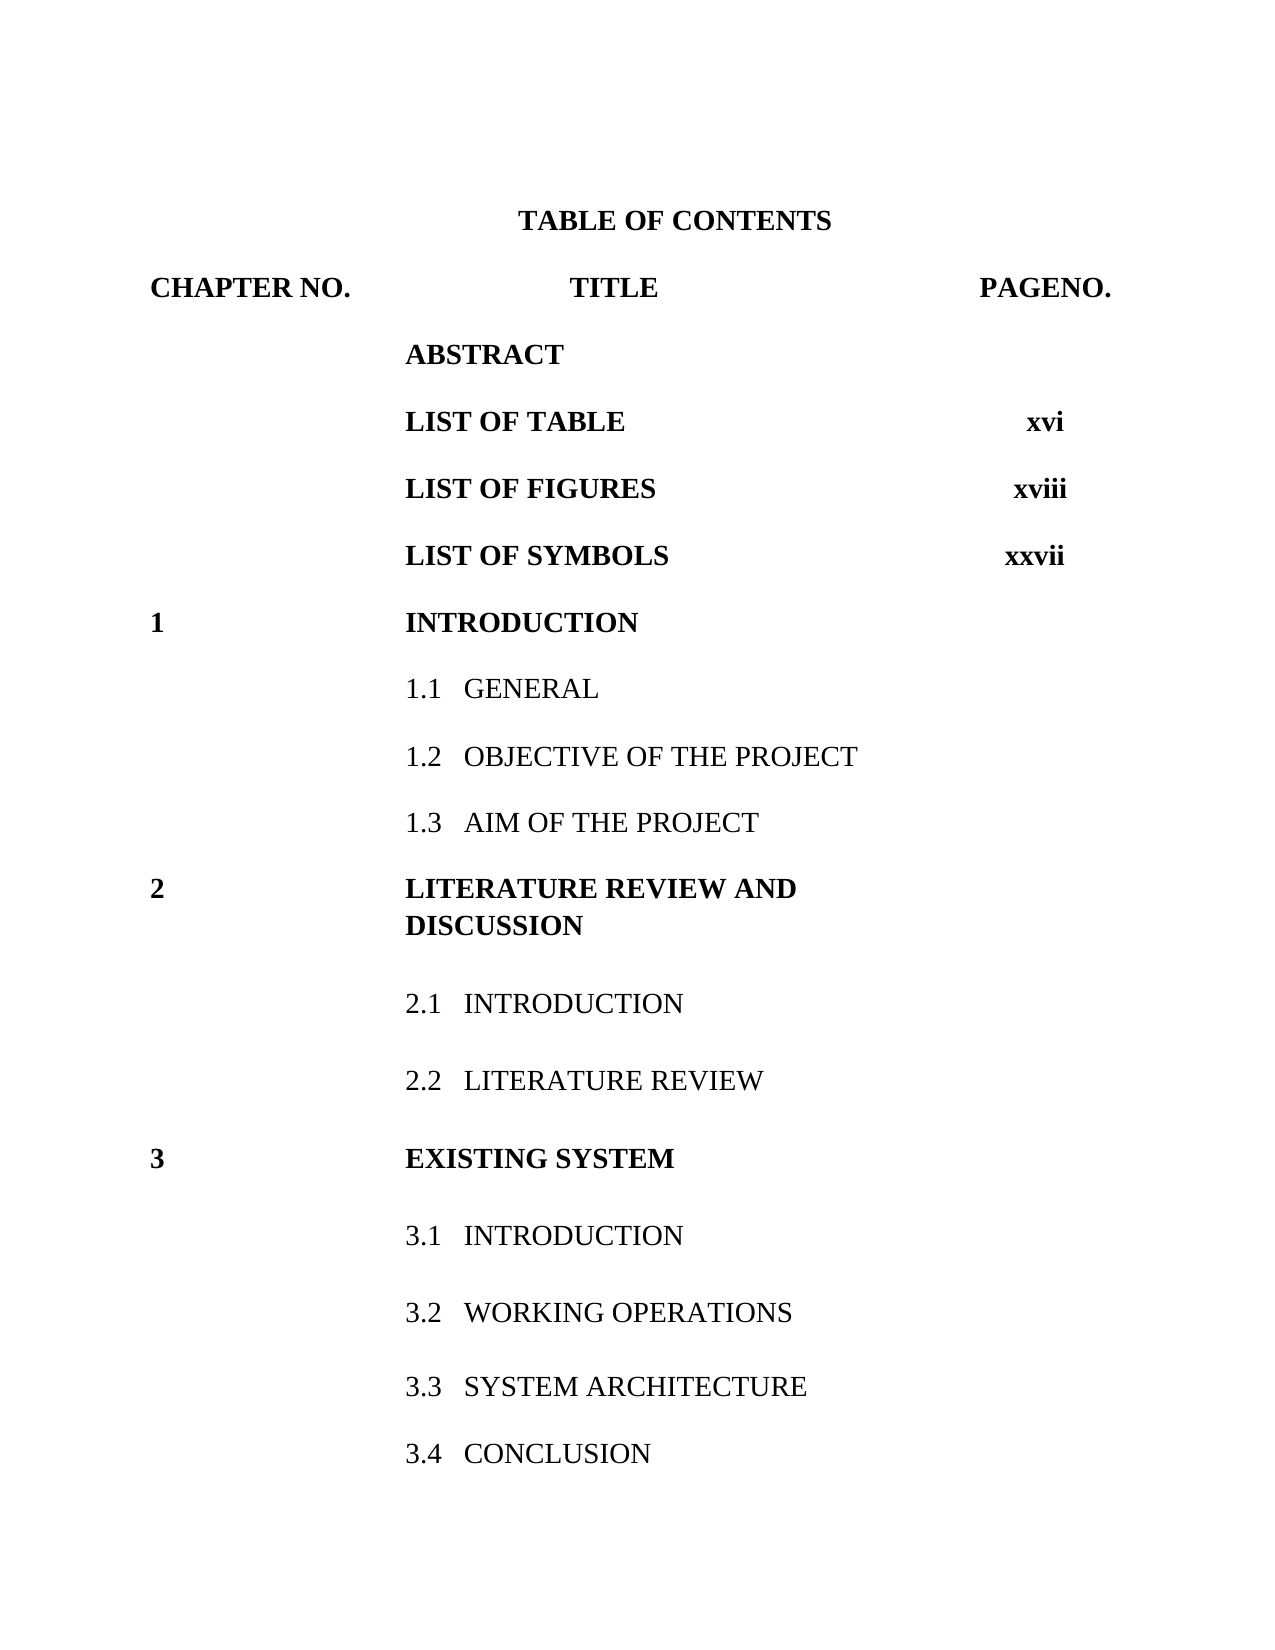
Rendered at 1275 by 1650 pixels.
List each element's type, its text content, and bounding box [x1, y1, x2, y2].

text ABSTRACT [150, 337, 1125, 370]
text 1 INTRODUCTION [150, 605, 1125, 638]
text 2.1 INTRODUCTION [150, 988, 1123, 1019]
text 3 EXISTING SYSTEM [150, 1143, 1123, 1174]
text CHAPTER NO. TITLE PAGENO. [150, 270, 1125, 303]
text 1.2 OBJECTIVE OF THE PROJECT [150, 739, 1125, 772]
text 1.3 AIM OF THE PROJECT [150, 806, 1125, 839]
text 3.4 CONCLUSION [150, 1436, 1125, 1469]
text 1.1 GENERAL [150, 672, 1125, 705]
text TABLE OF CONTENTS [225, 203, 1125, 236]
text 2.2 LITERATURE REVIEW [150, 1065, 1123, 1097]
text 2 LITERATURE REVIEW AND [150, 873, 1123, 904]
text LIST OF FIGURES xviii [150, 471, 1125, 504]
text 3.3 SYSTEM ARCHITECTURE [150, 1369, 1125, 1402]
text DISCUSSION [150, 910, 1123, 942]
text 3.2 WORKING OPERATIONS [150, 1297, 1123, 1329]
text LIST OF TABLE xvi [150, 404, 1125, 437]
text 3.1 INTRODUCTION [150, 1220, 1123, 1252]
text LIST OF SYMBOLS xxvii [150, 538, 1125, 571]
